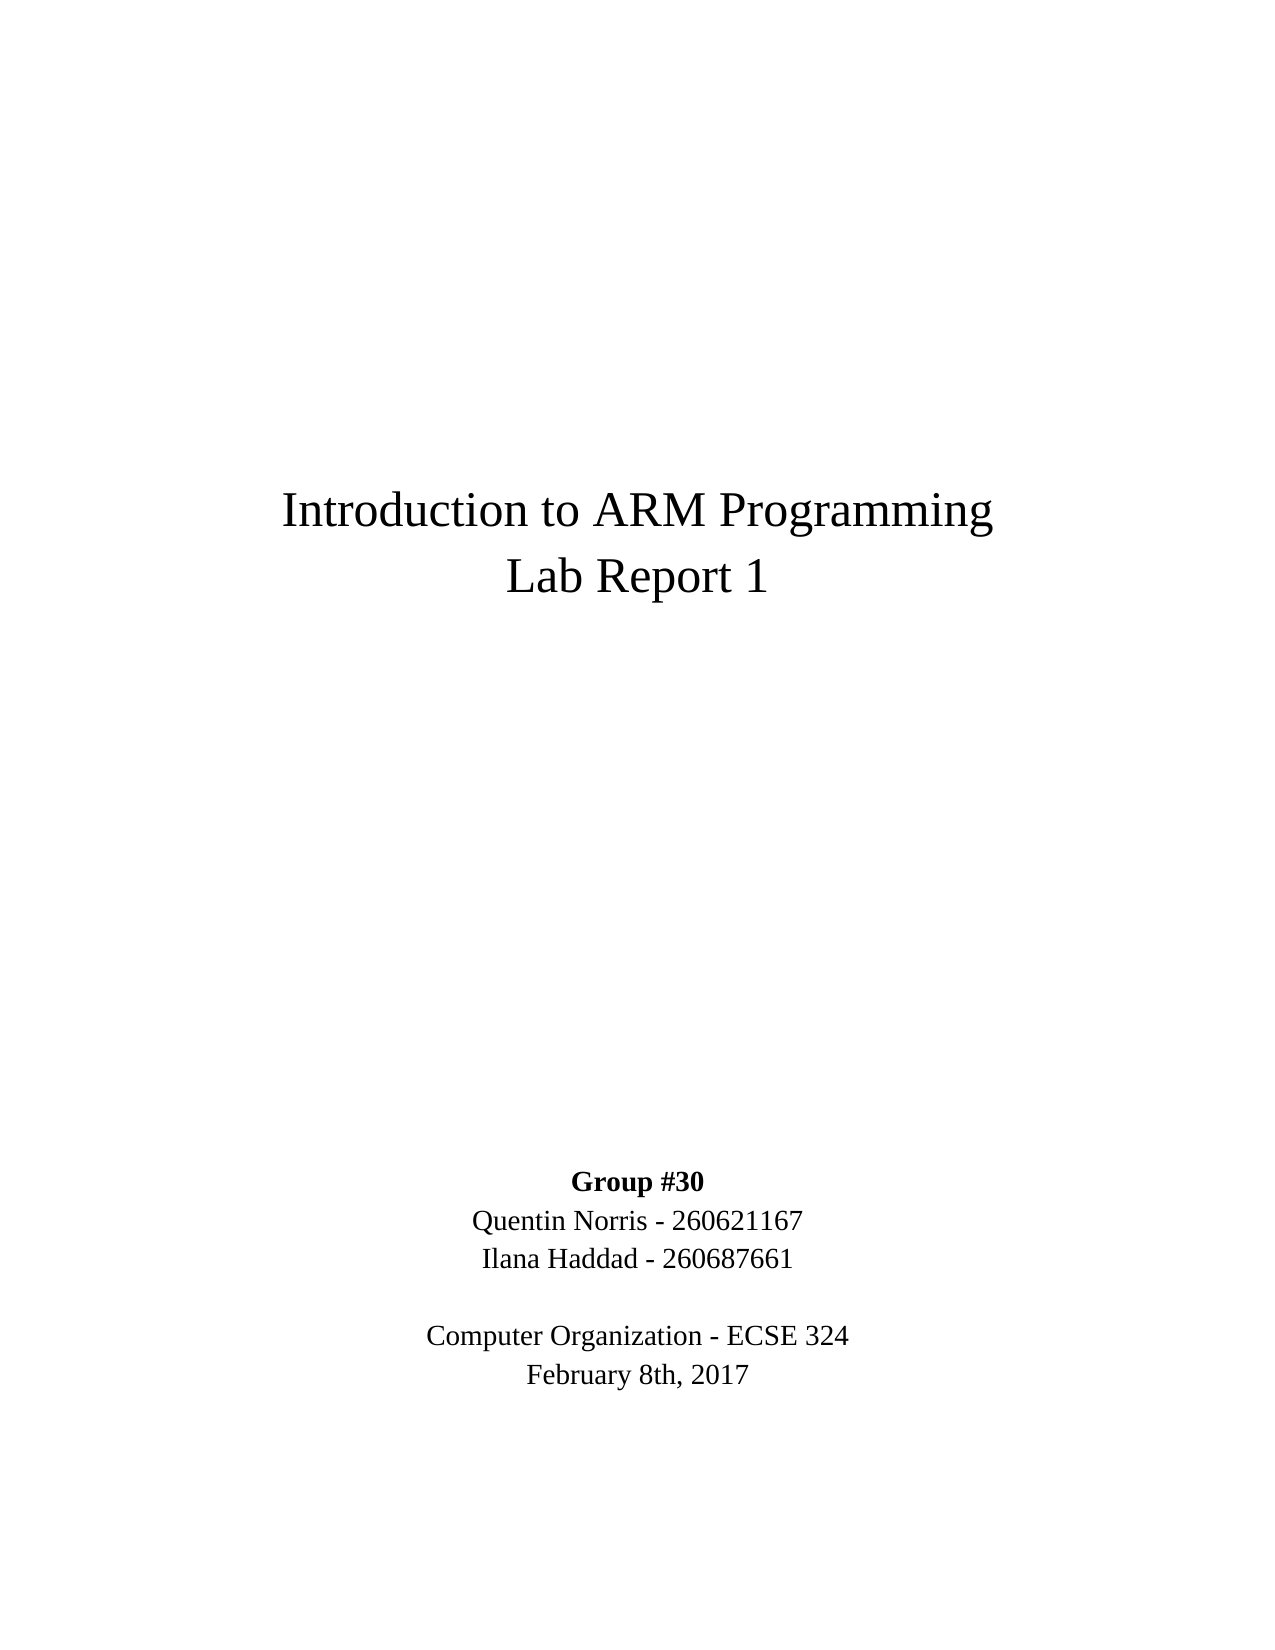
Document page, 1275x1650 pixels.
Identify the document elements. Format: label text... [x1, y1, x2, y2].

text Ilana Haddad - 260687661 [150, 1241, 1125, 1275]
text Group #30 [150, 1164, 1125, 1198]
text Introduction to ARM Programming [150, 480, 1125, 538]
text Quentin Norris - 260621167 [150, 1203, 1125, 1236]
text Computer Organization - ECSE 324 [150, 1318, 1125, 1352]
text February 8th, 2017 [150, 1357, 1125, 1391]
text Lab Report 1 [150, 546, 1125, 604]
